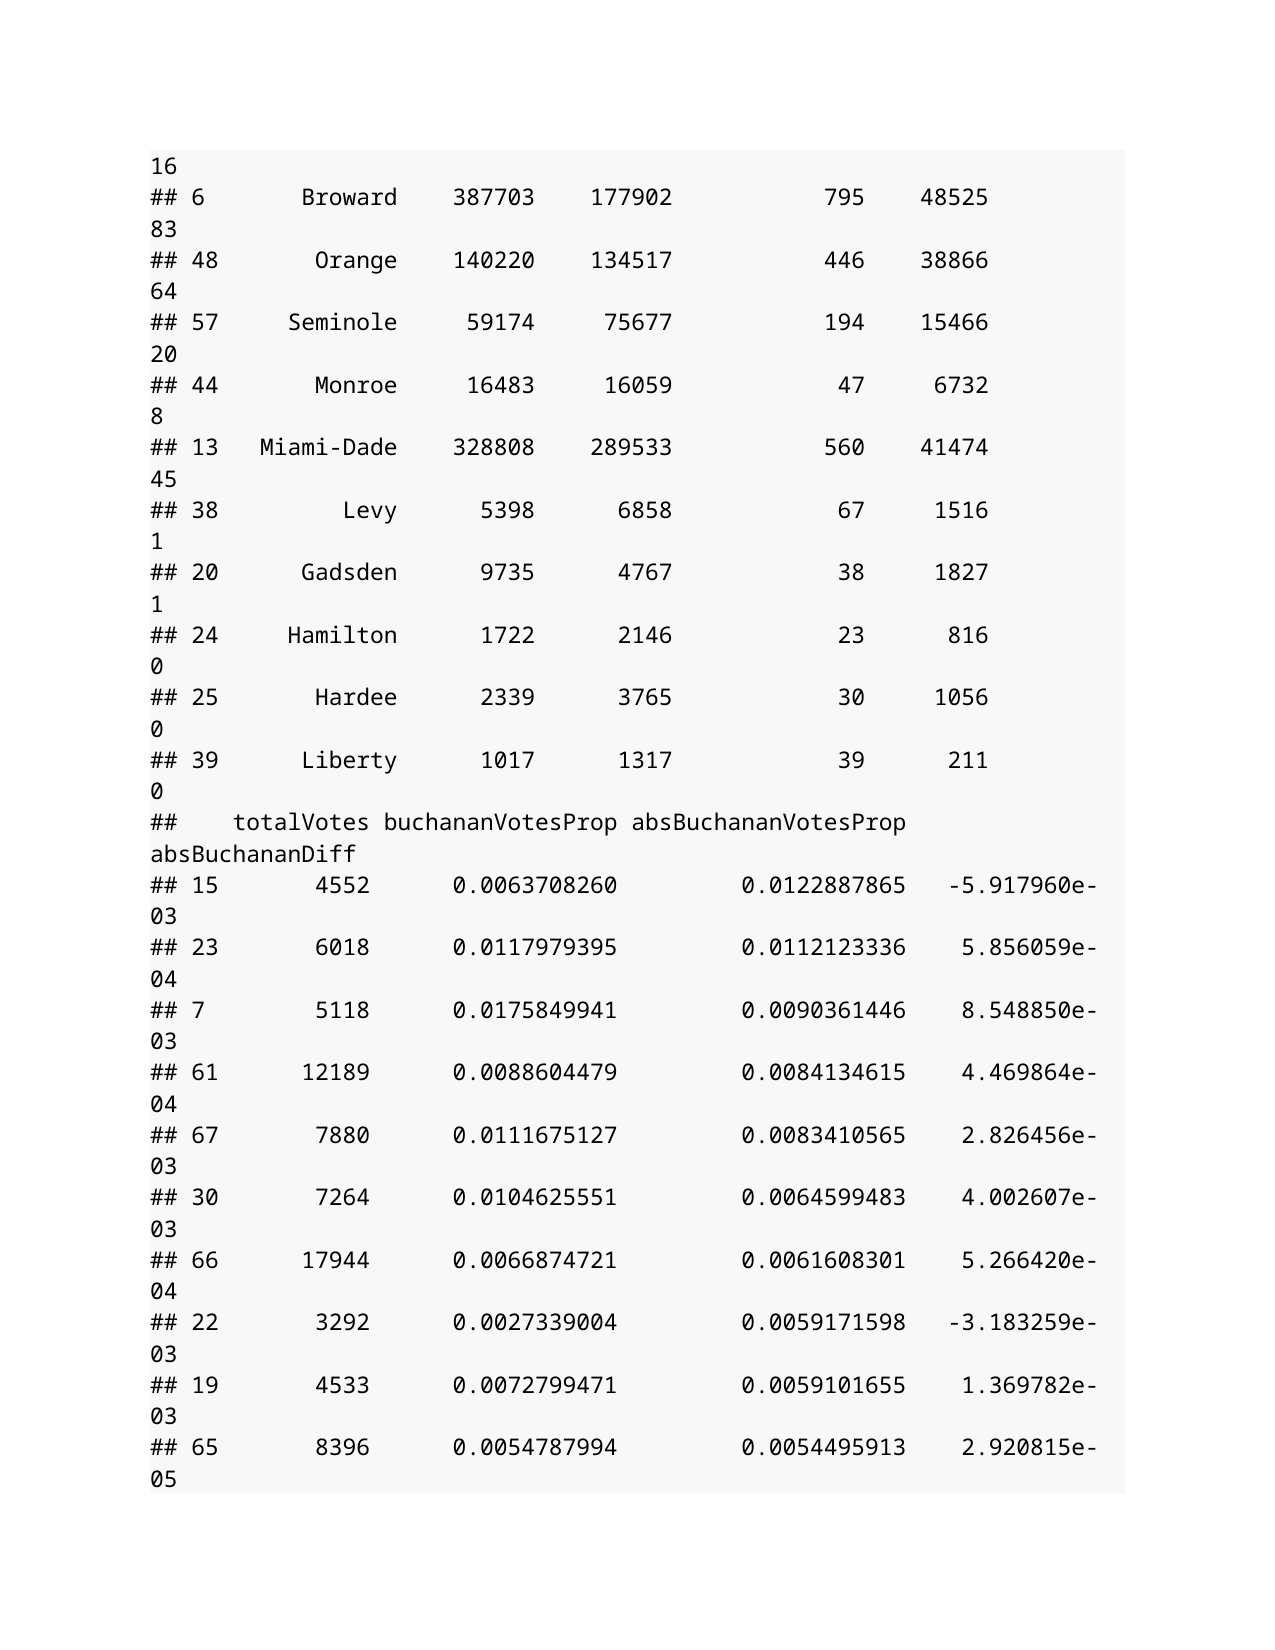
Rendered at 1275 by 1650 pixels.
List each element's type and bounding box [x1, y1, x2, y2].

text [150, 150, 1125, 1494]
